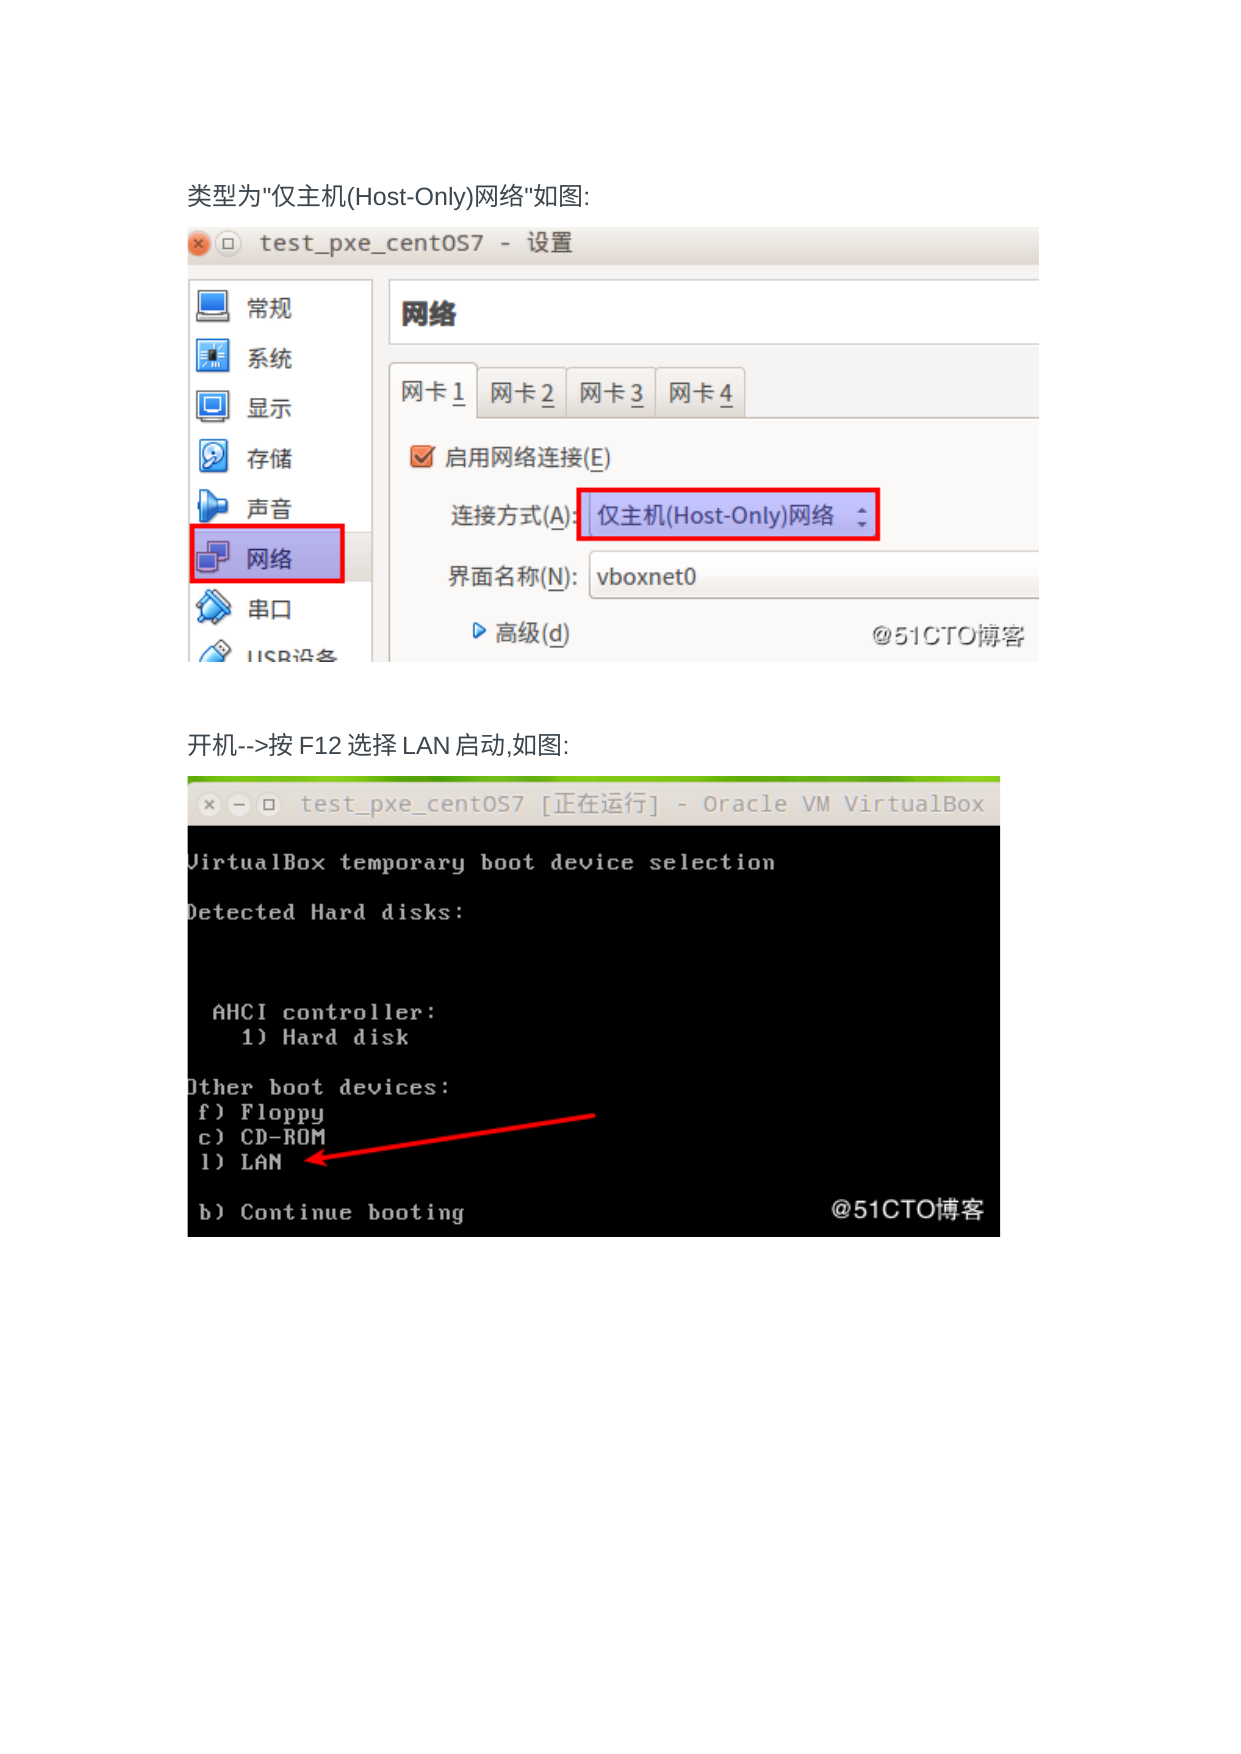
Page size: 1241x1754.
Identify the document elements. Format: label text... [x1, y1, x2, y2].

picture [187, 776, 1001, 1237]
picture [187, 227, 1039, 662]
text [187, 162, 1053, 682]
